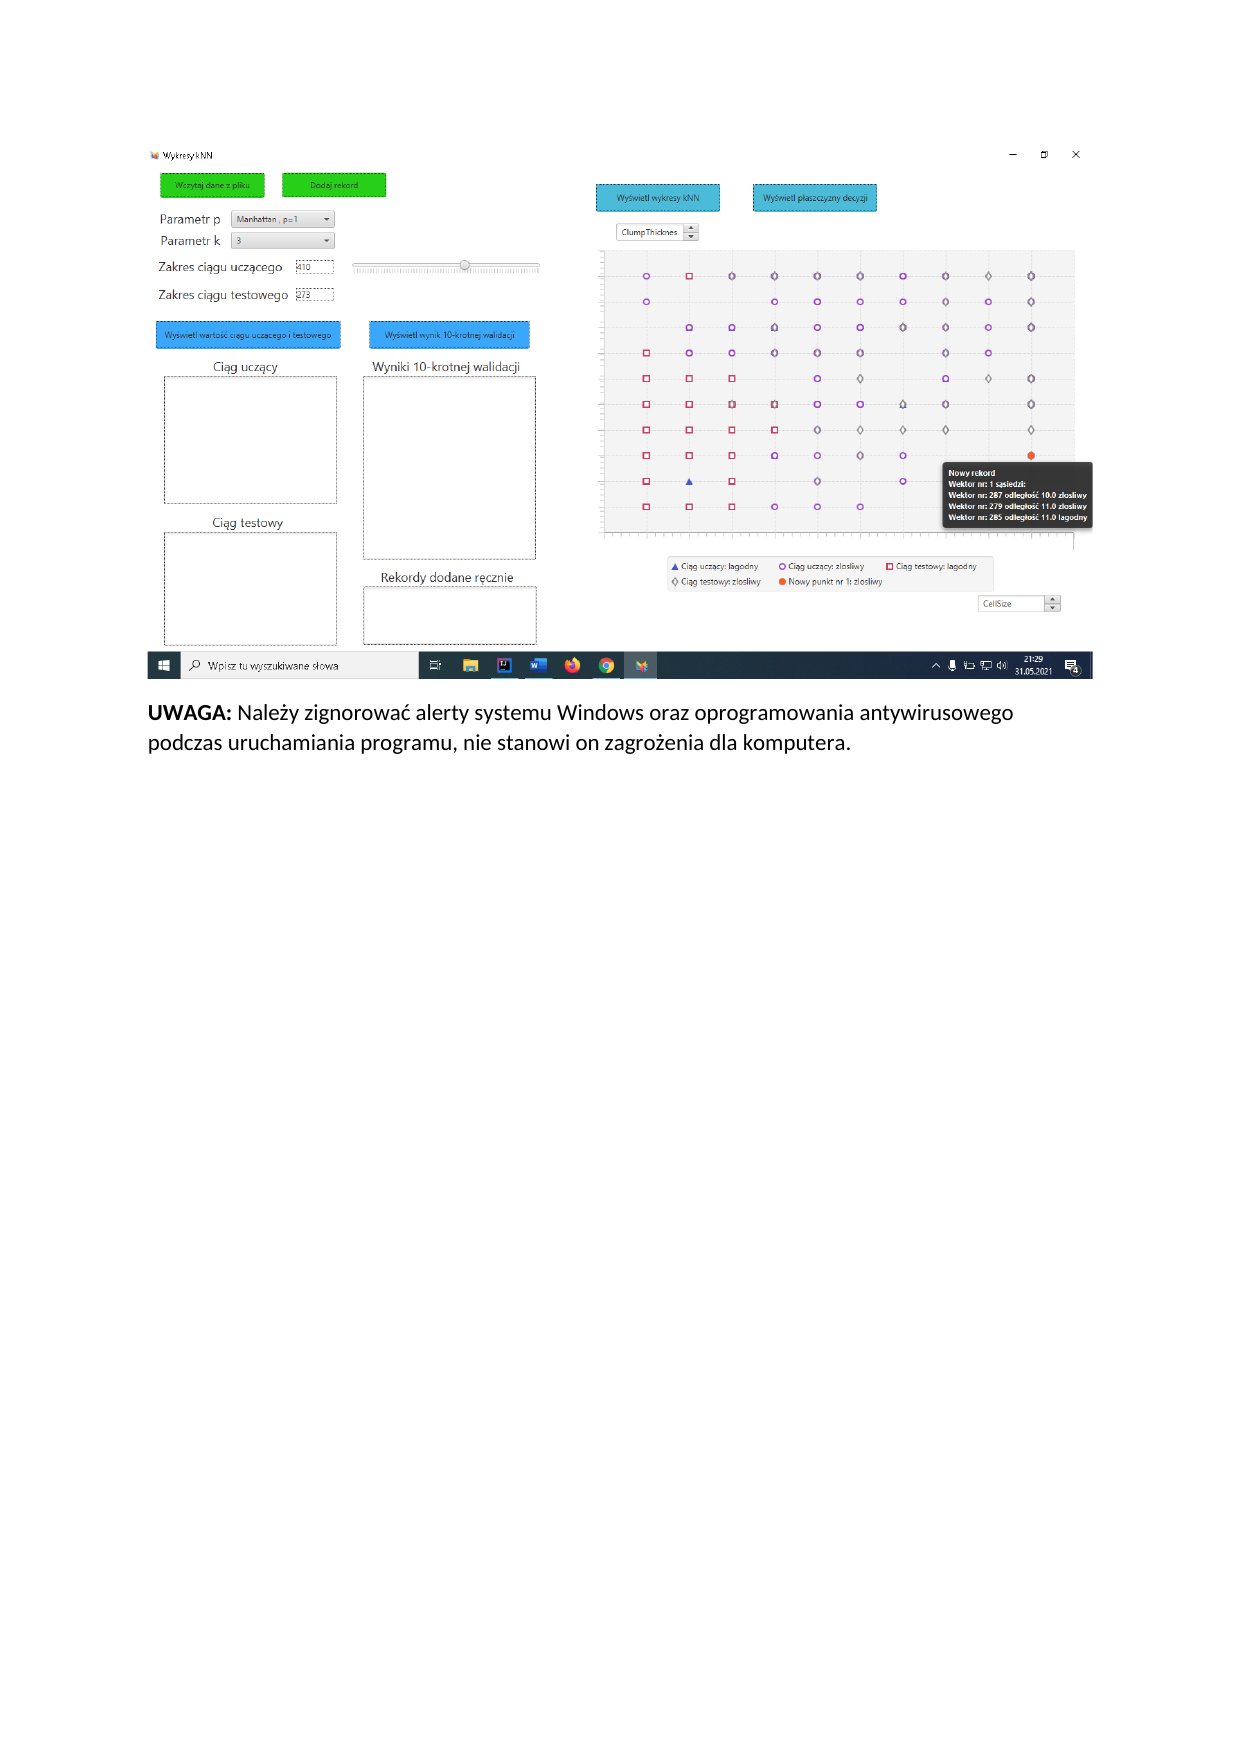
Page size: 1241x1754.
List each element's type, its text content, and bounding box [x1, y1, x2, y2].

text UWAGA: Należy zignorować alerty systemu Windows oraz oprogramowania antywirusowego podczas uruchamiania programu, nie stanowi on zagrożenia dla komputera. [148, 698, 1093, 756]
picture [147, 147, 1093, 679]
